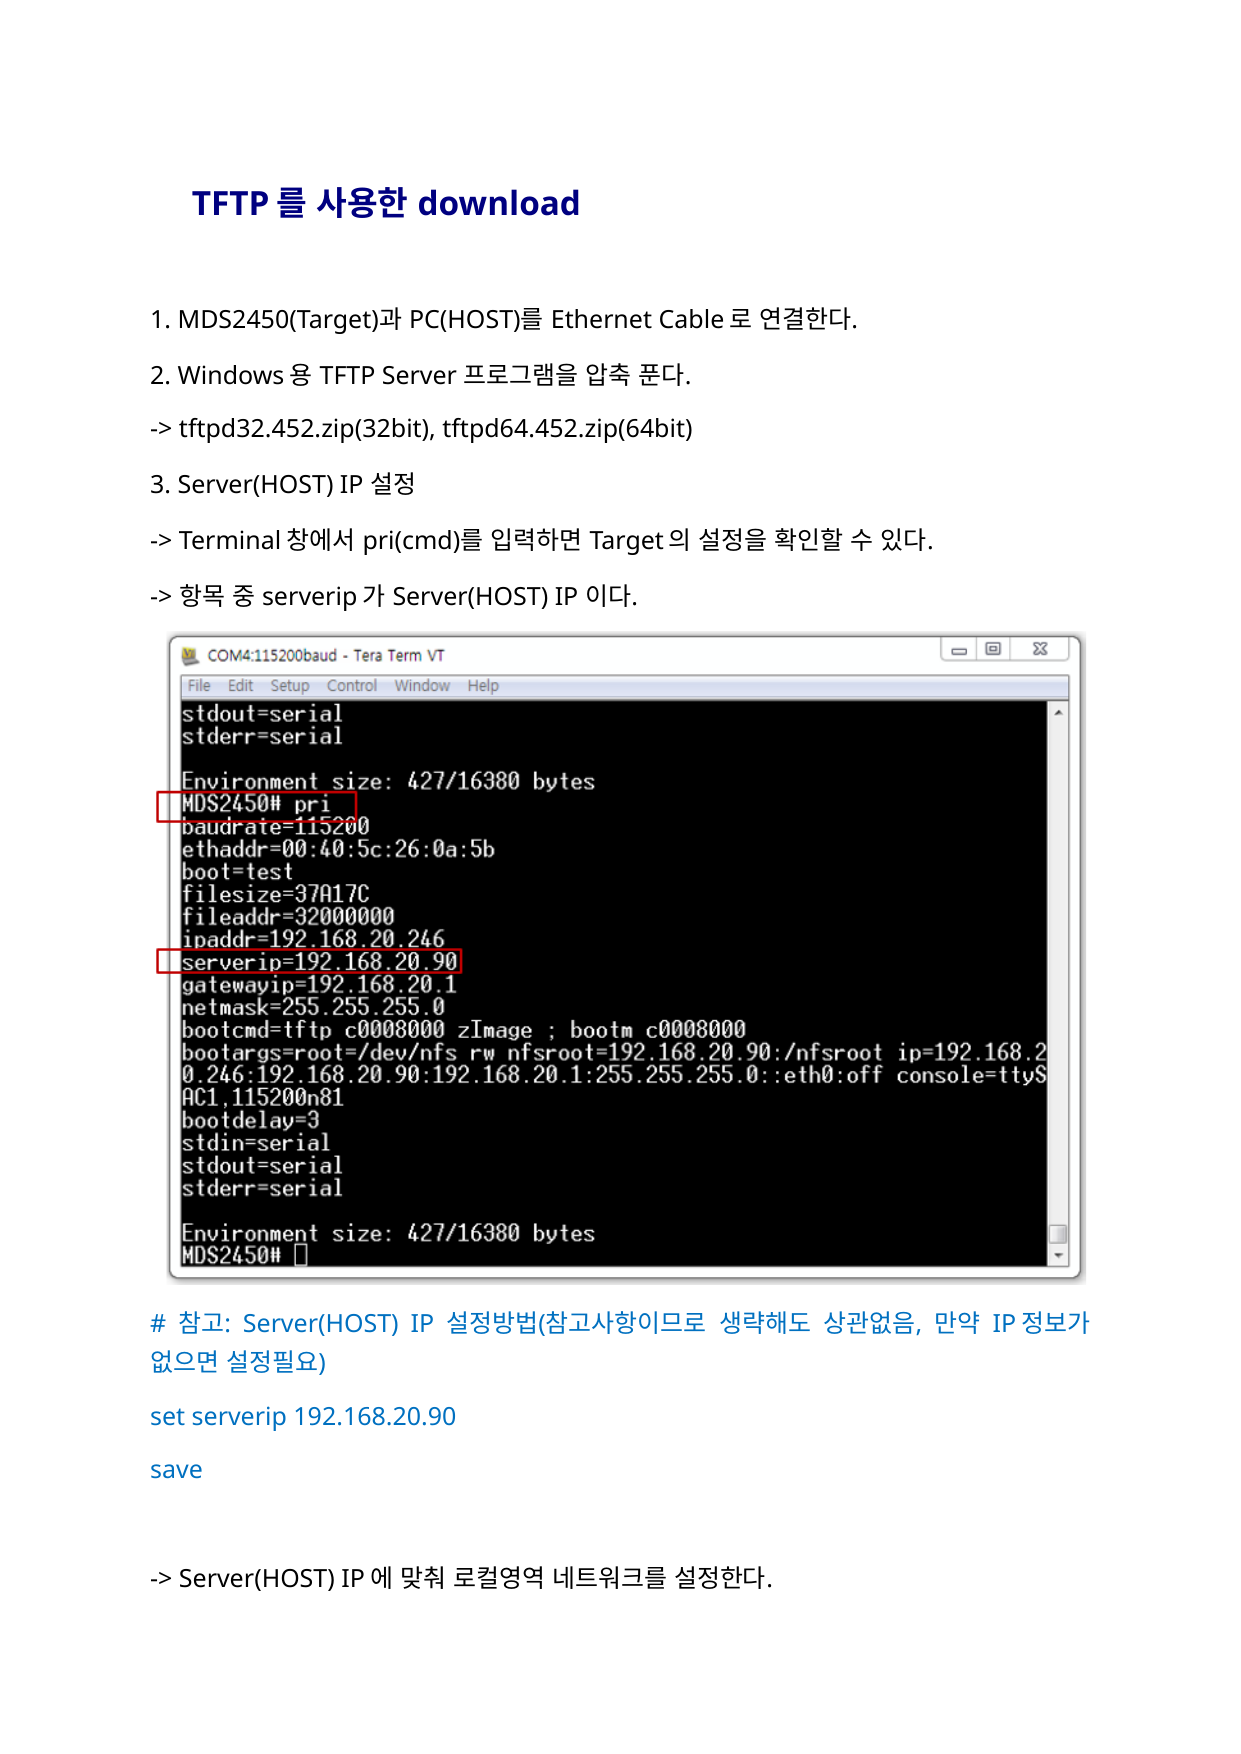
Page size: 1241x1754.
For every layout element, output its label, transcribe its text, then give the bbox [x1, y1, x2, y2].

text save [150, 1452, 1090, 1486]
text -> tftpd32.452.zip(32bit), tftpd64.452.zip(64bit) [150, 411, 1090, 445]
text set serverip 192.168.20.90 [150, 1398, 1090, 1432]
picture [150, 631, 1089, 1285]
text -> Server(HOST) IP에 맞춰 로컬영역 네트워크를 설정한다. [150, 1559, 1090, 1595]
text 3. Server(HOST) IP 설정 [150, 464, 1090, 501]
text # 참고: Server(HOST) IP 설정방법(참고사항이므로 생략해도 상관없음, 만약 IP정보가 없으면 설정필요) [150, 1304, 1090, 1379]
text 2. Windows용 TFTP Server 프로그램을 압축 푼다. [150, 355, 1090, 392]
text -> Terminal창에서 pri(cmd)를 입력하면 Target의 설정을 확인할 수 있다. [150, 520, 1090, 556]
text 1. MDS2450(Target)과 PC(HOST)를 Ethernet Cable로 연결한다. [150, 299, 1090, 336]
text -> 항목 중 serverip가 Server(HOST) IP 이다. [150, 576, 1090, 612]
text TFTP를 사용한 download [192, 177, 1090, 226]
